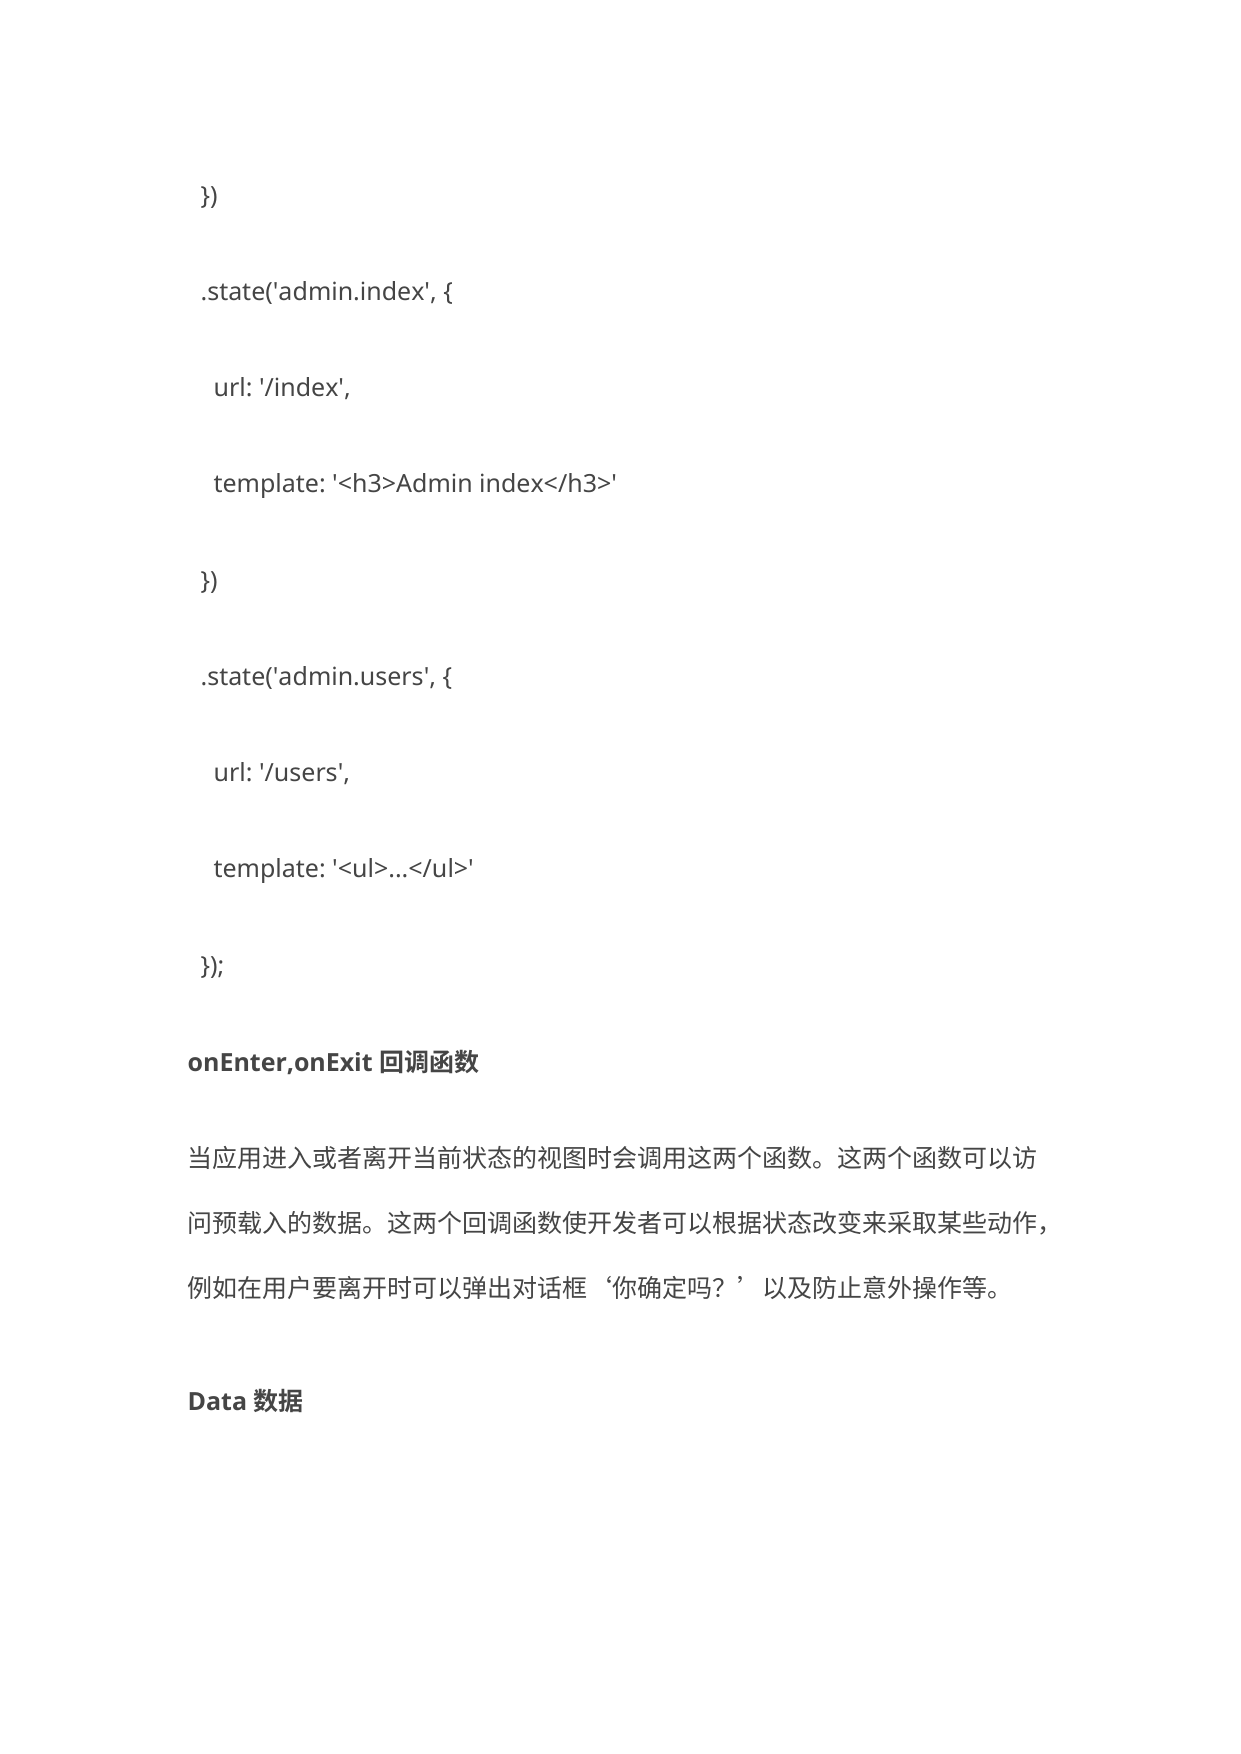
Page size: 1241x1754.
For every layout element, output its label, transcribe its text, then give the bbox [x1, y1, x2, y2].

text template: '<h3>Admin index</h3>' [187, 451, 1053, 516]
text .state('admin.users', { [187, 643, 1053, 708]
text url: '/index', [187, 354, 1053, 419]
text 当应用进入或者离开当前状态的视图时会调用这两个函数。这两个函数可以访问预载入的数据。这两个回调函数使开发者可以根据状态改变来采取某些动作，例如在用户要离开时可以弹出对话框‘你确定吗？’以及防止意外操作等。 [187, 1124, 1053, 1319]
text template: '<ul>...</ul>' [187, 836, 1053, 901]
text url: '/users', [187, 739, 1053, 804]
text .state('admin.index', { [187, 258, 1053, 323]
subtitle Data 数据 [187, 1367, 1053, 1432]
text }) [187, 547, 1053, 612]
subtitle onEnter,onExit 回调函数 [187, 1028, 1053, 1093]
text }) [187, 162, 1053, 227]
text }); [187, 932, 1053, 997]
